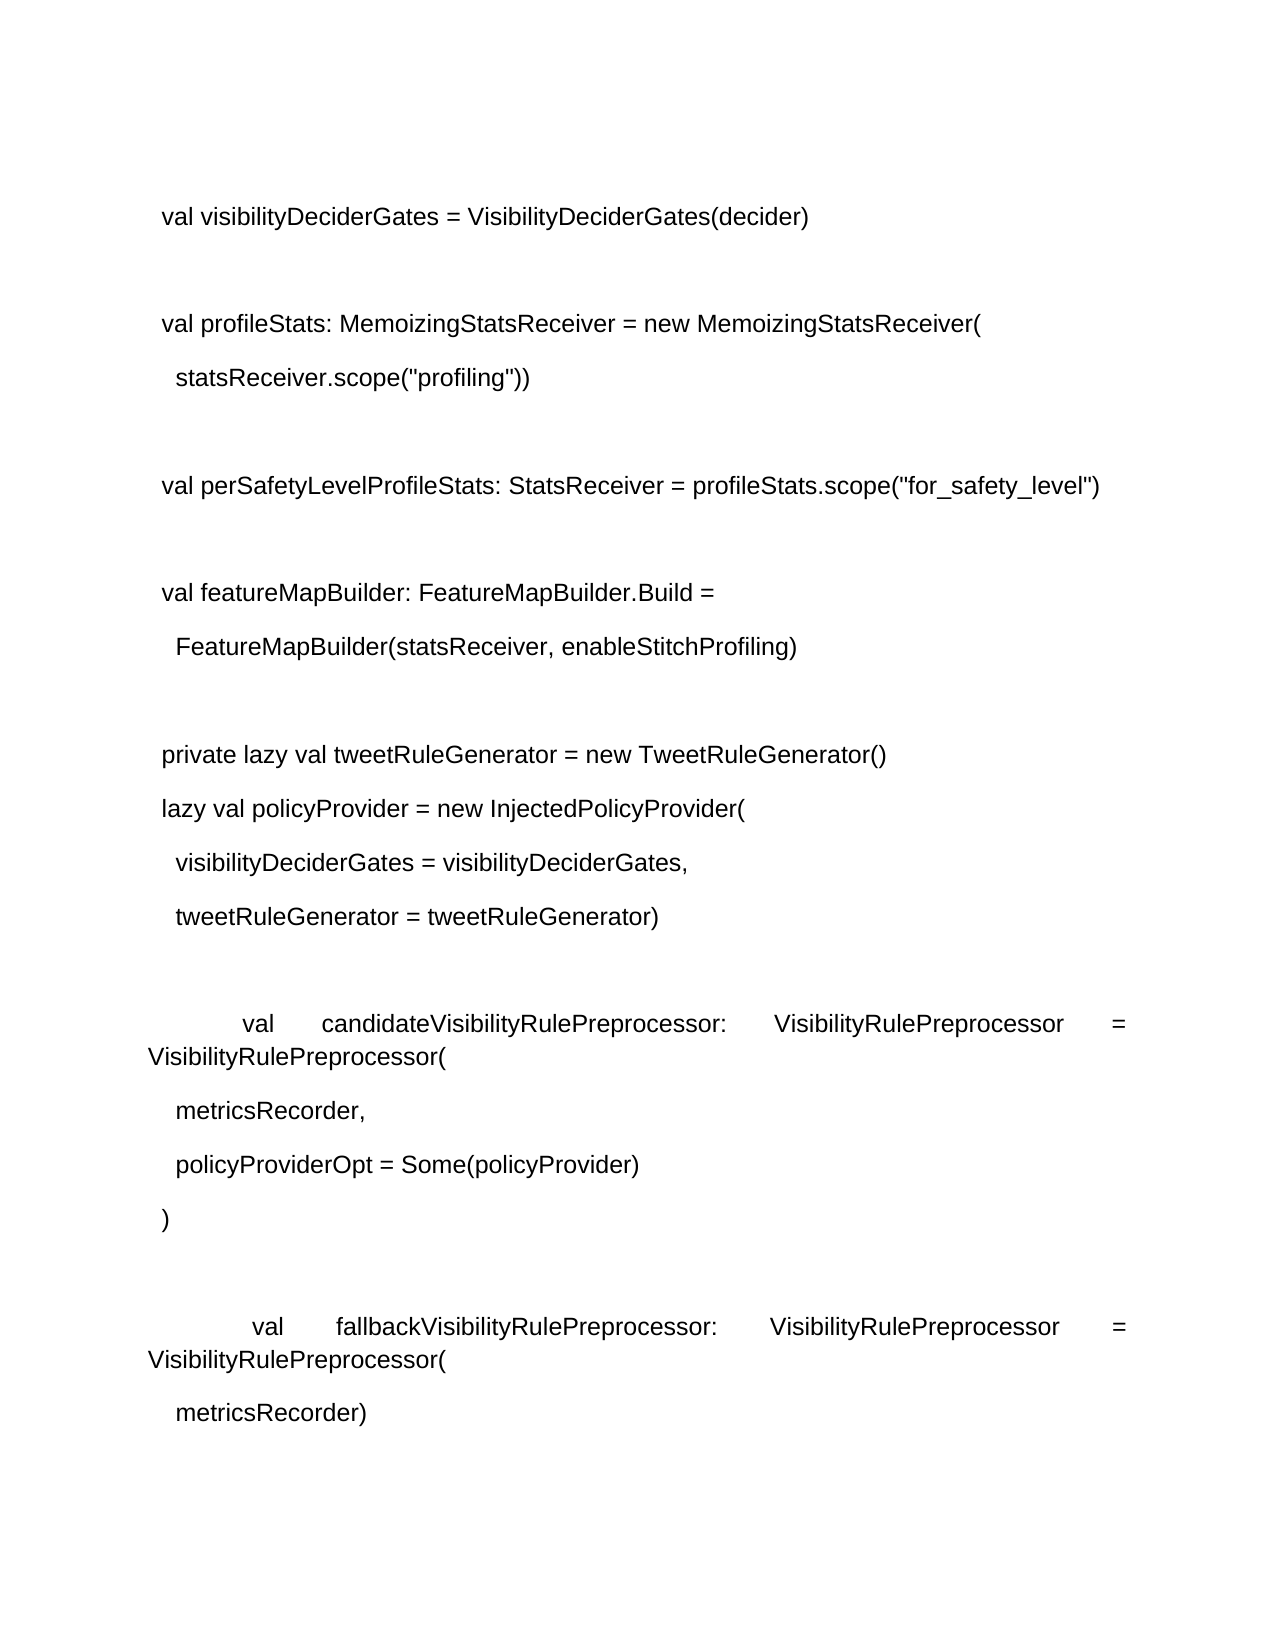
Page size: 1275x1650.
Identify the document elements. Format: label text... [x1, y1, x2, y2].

text val candidateVisibilityRulePreprocessor: VisibilityRulePreprocessor = VisibilityRulePreprocessor( [148, 1009, 1127, 1071]
text lazy val policyProvider = new InjectedPolicyProvider( [148, 794, 1127, 823]
text FeatureMapBuilder(statsReceiver, enableStitchProfiling) [148, 632, 1127, 661]
text metricsRecorder, [148, 1096, 1127, 1125]
text ) [148, 1204, 1127, 1233]
text val perSafetyLevelProfileStats: StatsReceiver = profileStats.scope("for_safety_level") [148, 471, 1127, 499]
text policyProviderOpt = Some(policyProvider) [148, 1150, 1127, 1179]
text tweetRuleGenerator = tweetRuleGenerator) [148, 902, 1127, 930]
text val fallbackVisibilityRulePreprocessor: VisibilityRulePreprocessor = VisibilityRulePreprocessor( [148, 1312, 1127, 1373]
text private lazy val tweetRuleGenerator = new TweetRuleGenerator() [148, 740, 1127, 769]
text statsReceiver.scope("profiling")) [148, 363, 1127, 392]
text val visibilityDeciderGates = VisibilityDeciderGates(decider) [148, 201, 1127, 230]
text visibilityDeciderGates = visibilityDeciderGates, [148, 848, 1127, 876]
text val featureMapBuilder: FeatureMapBuilder.Build = [148, 578, 1127, 607]
text metricsRecorder) [148, 1398, 1127, 1427]
text val profileStats: MemoizingStatsReceiver = new MemoizingStatsReceiver( [148, 309, 1127, 338]
